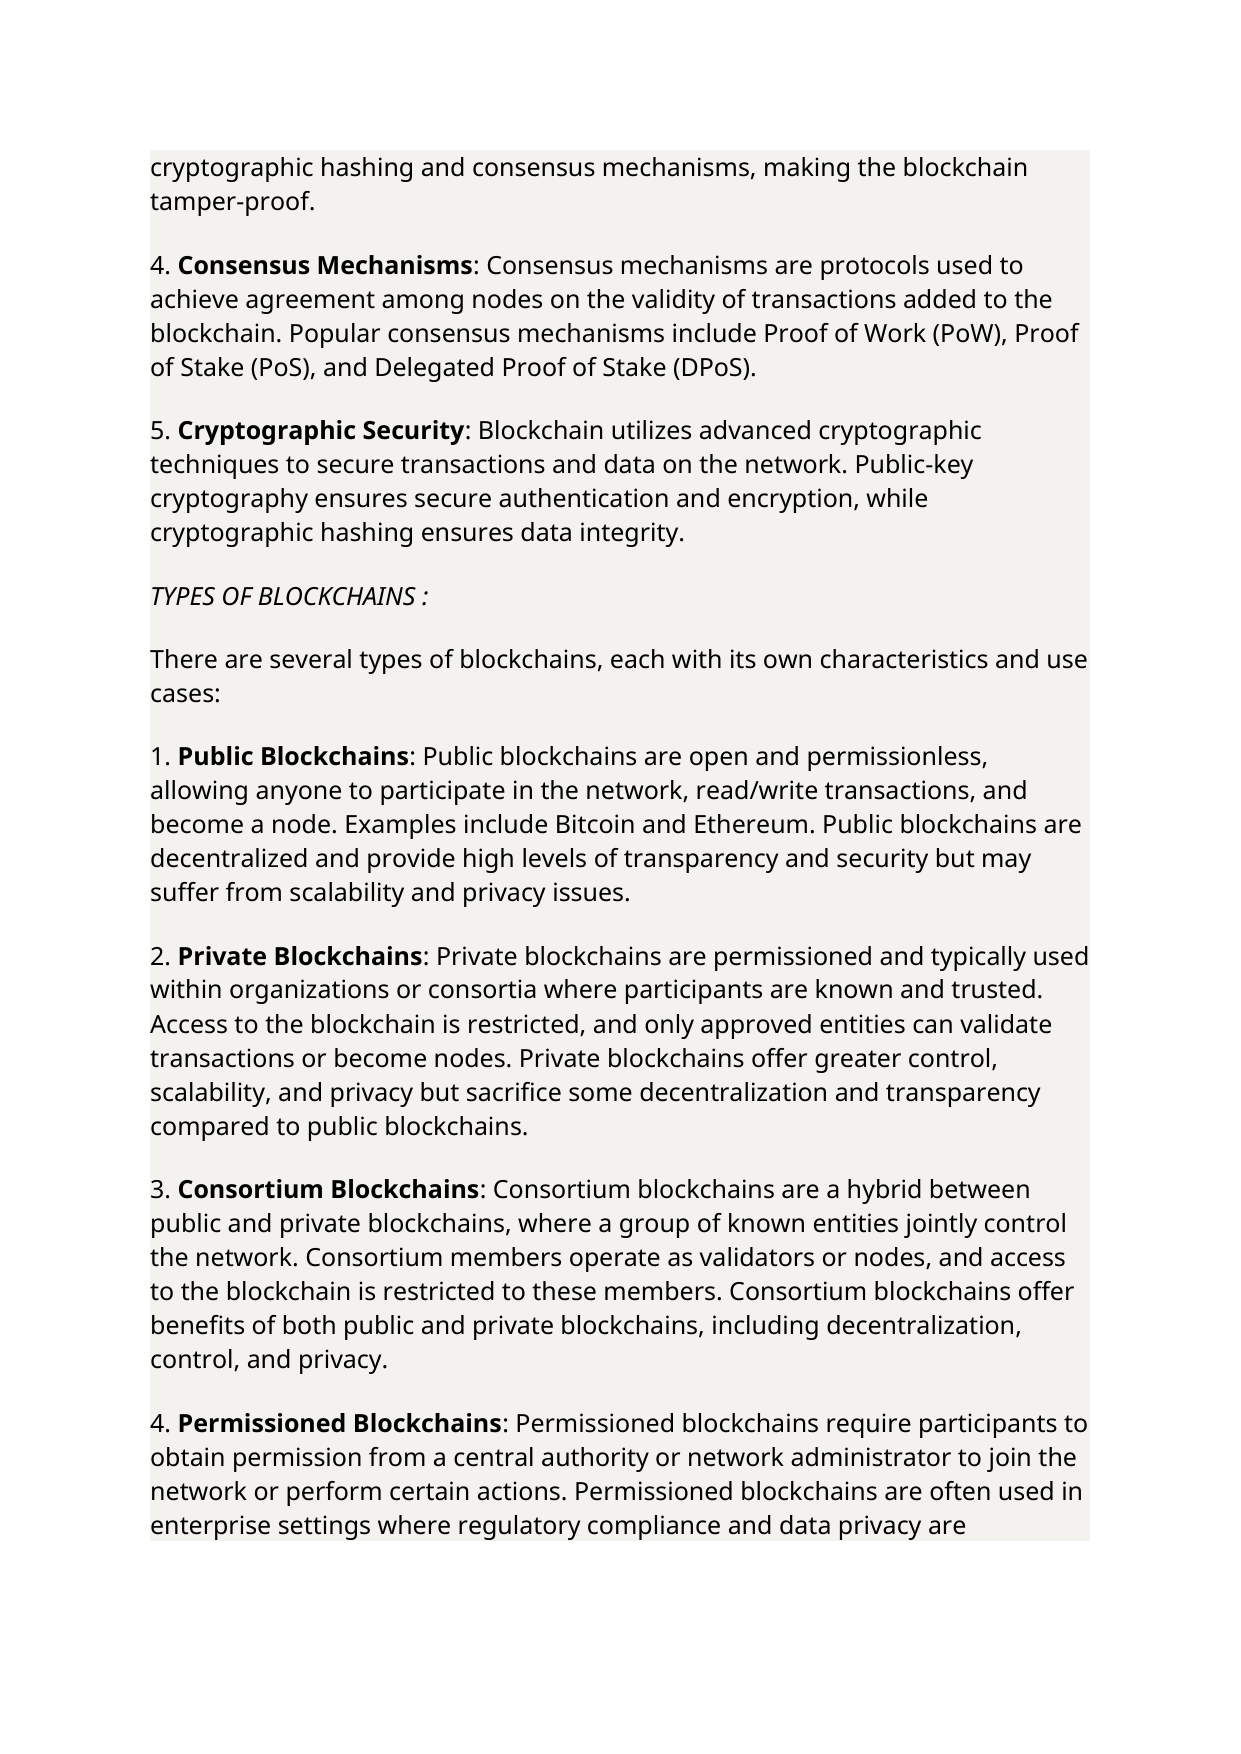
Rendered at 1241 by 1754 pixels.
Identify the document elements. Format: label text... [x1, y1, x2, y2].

text 4. Consensus Mechanisms: Consensus mechanisms are protocols used to achieve agreement among nodes on the validity of transactions added to the blockchain. Popular consensus mechanisms include Proof of Work (PoW), Proof of Stake (PoS), and Delegated Proof of Stake (DPoS). [150, 247, 1090, 383]
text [150, 1405, 1090, 1541]
text 3. Consortium Blockchains: Consortium blockchains are a hybrid between public and private blockchains, where a group of known entities jointly control the network. Consortium members operate as validators or nodes, and access to the blockchain is restricted to these members. Consortium blockchains offer benefits of both public and private blockchains, including decentralization, control, and privacy. [150, 1172, 1090, 1376]
text There are several types of blockchains, each with its own characteristics and use cases: [150, 641, 1090, 709]
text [150, 150, 1090, 218]
text 1. Public Blockchains: Public blockchains are open and permissionless, allowing anyone to participate in the network, read/write transactions, and become a node. Examples include Bitcoin and Ethereum. Public blockchains are decentralized and provide high levels of transparency and security but may suffer from scalability and privacy issues. [150, 739, 1090, 909]
text TYPES OF BLOCKCHAINS : [150, 578, 1090, 612]
text 2. Private Blockchains: Private blockchains are permissioned and typically used within organizations or consortia where participants are known and trusted. Access to the blockchain is restricted, and only approved entities can validate transactions or become nodes. Private blockchains offer greater control, scalability, and privacy but sacrifice some decentralization and transparency compared to public blockchains. [150, 938, 1090, 1142]
text 5. Cryptographic Security: Blockchain utilizes advanced cryptographic techniques to secure transactions and data on the network. Public-key cryptography ensures secure authentication and encryption, while cryptographic hashing ensures data integrity. [150, 413, 1090, 549]
